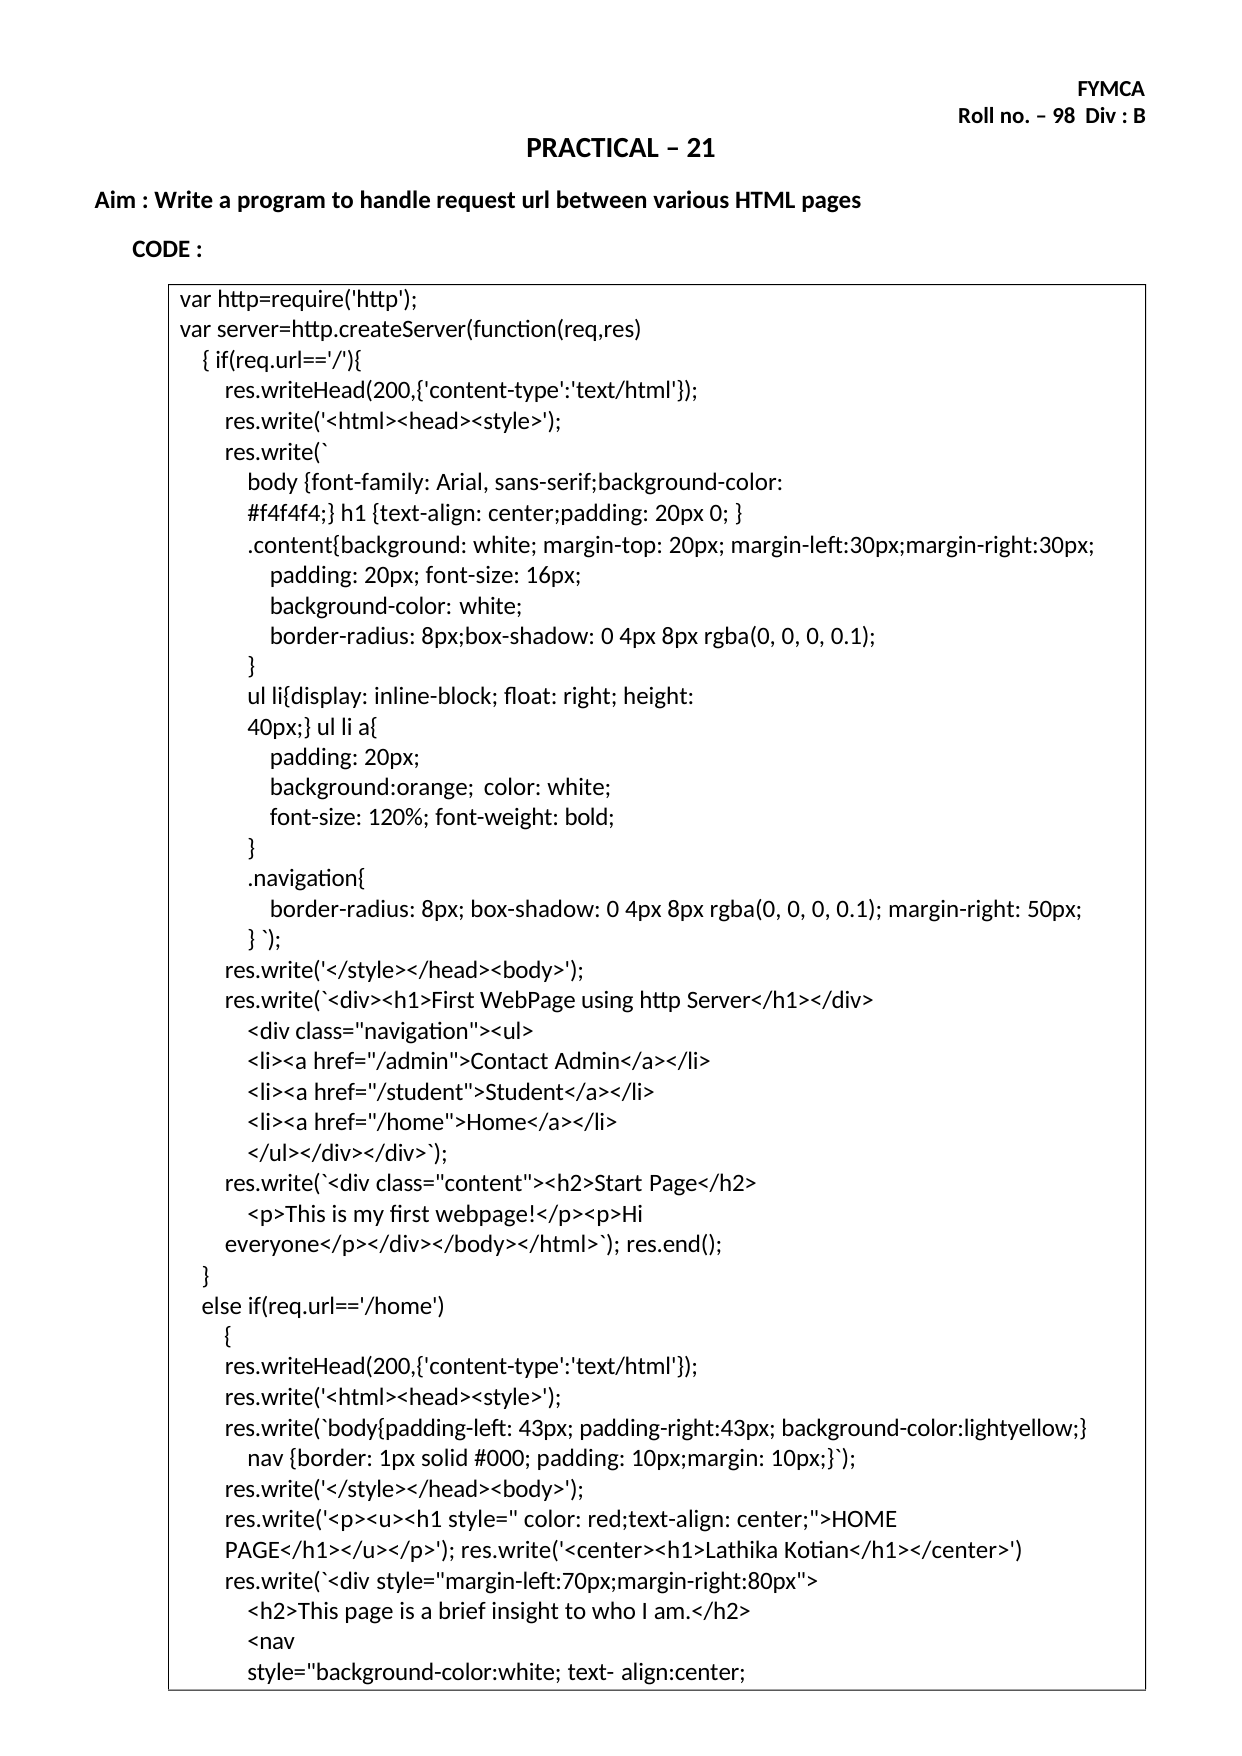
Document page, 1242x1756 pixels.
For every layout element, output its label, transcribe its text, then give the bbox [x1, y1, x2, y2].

text Aim : Write a program to handle request url between various HTML pages CODE : [94, 184, 907, 263]
text res.write(`body{padding-left: 43px; padding-right:43px; background-color:lightyellow;} nav {border: 1px solid #000; padding: 10px;margin: 10px;}`); [224, 1412, 1111, 1473]
text <li><a href="/admin">Contact Admin</a></li> [247, 1045, 1153, 1076]
text <nav [247, 1625, 1153, 1656]
text </ul></div></div>`); [247, 1137, 1153, 1167]
text border-radius: 8px; box-shadow: 0 4px 8px rgba(0, 0, 0, 0.1); margin-right: 50px; [269, 893, 1153, 923]
text style="background-color:white; text- align:center; [247, 1656, 1153, 1686]
text res.writeHead(200,{'content-type':'text/html'}); res.write('<html><head><style>'); [224, 1351, 700, 1412]
text res.write(`<div><h1>First WebPage using http Server</h1></div> [224, 984, 1153, 1015]
text res.write('<p><u><h1 style=" color: red;text-align: center;">HOME PAGE</h1></u></p>'); res.write('<center><h1>Lathika Kotian</h1></center>') [224, 1503, 1128, 1564]
subtitle PRACTICAL – 21 [89, 129, 1153, 165]
text var http=require('http'); [179, 283, 1153, 313]
text padding: 20px; background:orange; color: white; font-size: 120%; font-weight: bold; [269, 742, 615, 832]
text } [247, 832, 1153, 862]
text res.write(`<div style="margin-left:70px;margin-right:80px"> [224, 1565, 1153, 1595]
text background-color: white; [269, 590, 1153, 620]
text <h2>This page is a brief insight to who I am.</h2> [247, 1595, 1153, 1625]
text <div class="navigation"><ul> [247, 1015, 1153, 1045]
text { [224, 1320, 1153, 1351]
text <p>This is my first webpage!</p><p>Hi everyone</p></div></body></html>`); res.end(); [224, 1198, 1040, 1259]
text border-radius: 8px;box-shadow: 0 4px 8px rgba(0, 0, 0, 0.1); [269, 620, 1153, 651]
text res.write(`<div class="content"><h2>Start Page</h2> [224, 1167, 1153, 1198]
text res.write(` [224, 436, 1153, 466]
text .navigation{ [247, 862, 1153, 893]
text res.write('</style></head><body>'); [224, 954, 1153, 984]
text <li><a href="/home">Home</a></li> [247, 1106, 1153, 1137]
text } [247, 651, 1153, 680]
text res.writeHead(200,{'content-type':'text/html'}); res.write('<html><head><style>'); [224, 374, 700, 436]
text else if(req.url=='/home') [201, 1290, 1153, 1320]
text } `); [247, 923, 1153, 954]
text body {font-family: Arial, sans-serif;background-color: #f4f4f4;} h1 {text-align: center;padding: 20px 0; } [247, 466, 873, 528]
text .content{background: white; margin-top: 20px; margin-left:30px;margin-right:30px; padding: 20px; font-size: 16px; [247, 529, 1111, 590]
text res.write('</style></head><body>'); [224, 1473, 1153, 1503]
text ul li{display: inline-block; float: right; height: 40px;} ul li a{ [247, 680, 760, 741]
text } [201, 1260, 1153, 1290]
text <li><a href="/student">Student</a></li> [247, 1076, 1153, 1106]
text var server=http.createServer(function(req,res){ if(req.url=='/'){ [179, 313, 699, 374]
